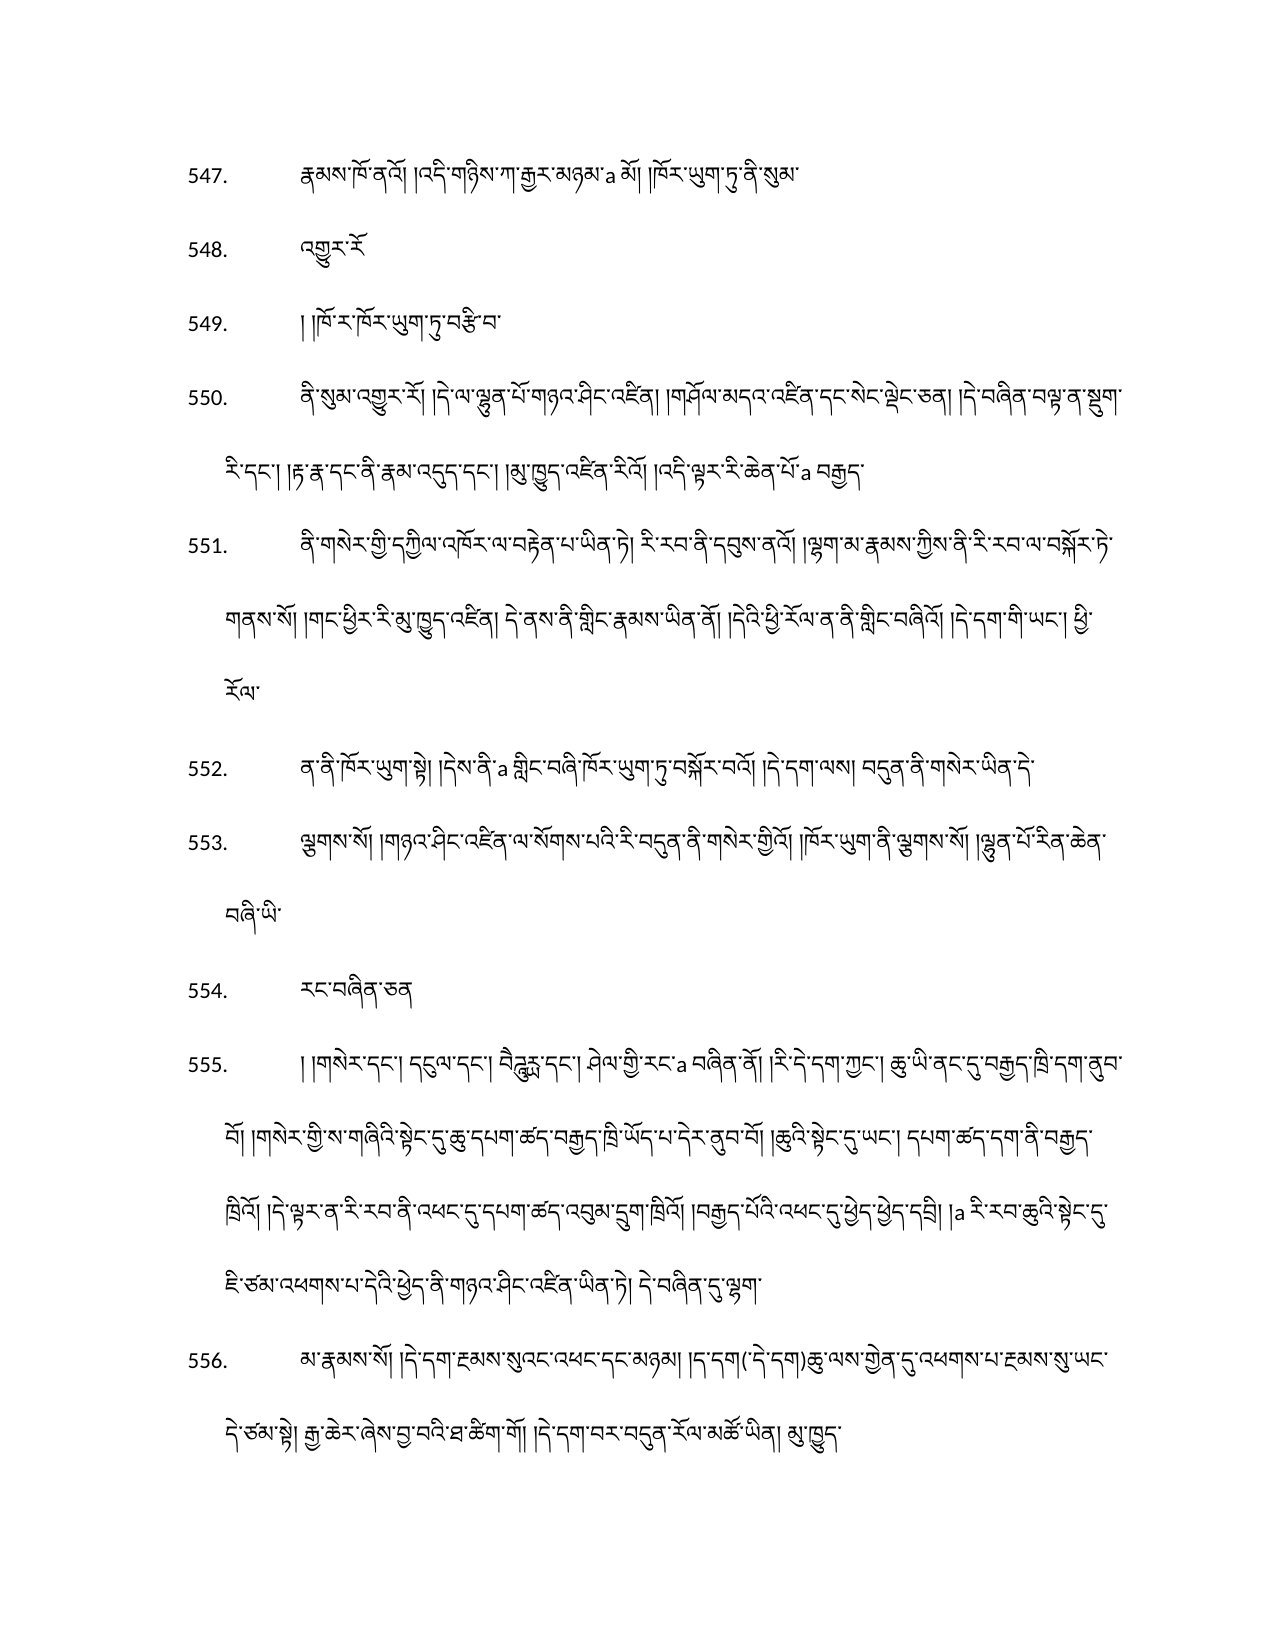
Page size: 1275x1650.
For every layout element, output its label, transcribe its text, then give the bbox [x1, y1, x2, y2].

list ལྕགས་སོ། །གཉའ་ཤིང་འཛིན་ལ་སོགས་པའི་རི་བདུན་ནི་གསེར་གྱིའོ། །ཁོར་ཡུག་ནི་ལྕགས་སོ། །ལྷུན་པོ་རིན་ཆེན་བཞི་ཡི་ [187, 817, 1125, 955]
list རང་བཞིན་ཅན [187, 965, 1125, 1029]
list ། །གསེར་དང༌། དངུལ་དང༌། བཻཌཱུཪྻ་དང༌། ཤེལ་གྱི་རང་aབཞིན་ནོ། །རི་དེ་དག་ཀྱང༌། ཆུ་ཡི་ནང་དུ་བརྒྱད་ཁྲི་དག་ནུབ་བོ། །གསེར་གྱི་ས་གཞིའི་སྟེང་དུ་ཆུ་དཔག་ཚད་བརྒྱད་ཁྲི་ཡོད་པ་དེར་ནུབ་བོ། །ཆུའི་སྟེང་དུ་ཡང༌། དཔག་ཚད་དག་ནི་བརྒྱད་ཁྲིའོ། །དེ་ལྟར་ན་རི་རབ་ནི་འཕང་དུ་དཔག་ཚད་འབུམ་དྲུག་ཁྲིའོ། །བརྒྱད་པོའི་འཕང་དུ་ཕྱེད་ཕྱེད་དབྲི། །aརི་རབ་ཆུའི་སྟེང་དུ་ཇི་ཙམ་འཕགས་པ་དེའི་ཕྱེད་ནི་གཉའ་ཤིང་འཛིན་ཡིན་ཏེ། དེ་བཞིན་དུ་ལྷག་ [187, 1039, 1125, 1325]
list འགྱུར་རོ [187, 224, 1125, 288]
list རྣམས་ཁོ་ནའོ། །འདི་གཉིས་ཀ་རྒྱར་མཉམ་aམོ། །ཁོར་ཡུག་ཏུ་ནི་སུམ་ [187, 150, 1125, 214]
list མ་རྣམས་སོ། །དེ་དག་རྔམས་སུའང་འཕང་དང་མཉམ། །ད་དག(་དེ་དག)ཆུ་ལས་གྱེན་དུ་འཕགས་པ་རྔམས་སུ་ཡང་དེ་ཙམ་སྟེ། རྒྱ་ཆེར་ཞེས་བྱ་བའི་ཐ་ཚིག་གོ། །དེ་དག་བར་བདུན་རོལ་མཚོ་ཡིན། མུ་ཁྱུད་ [187, 1335, 1125, 1473]
list ན་ནི་ཁོར་ཡུག་སྟེ། །དེས་ནི་aགླིང་བཞི་ཁོར་ཡུག་ཏུ་བསྐོར་བའོ། །དེ་དག་ལས། བདུན་ནི་གསེར་ཡིན་དེ་ [187, 742, 1125, 807]
list ། །ཁོ་ར་ཁོར་ཡུག་ཏུ་བརྩི་བ་ [187, 298, 1125, 363]
list ནི་སུམ་འགྱུར་རོ། །དེ་ལ་ལྷུན་པོ་གཉའ་ཤིང་འཛིན། །གཤོལ་མདའ་འཛིན་དང་སེང་ལྡེང་ཅན། །དེ་བཞིན་བལྟ་ན་སྡུག་རི་དང༌། །རྟ་རྣ་དང་ནི་རྣམ་འདུད་དང༌། །མུ་ཁྱུད་འཛིན་རིའོ། །འདི་ལྟར་རི་ཆེན་པོ་aབརྒྱད་ [187, 372, 1125, 511]
list ནི་གསེར་གྱི་དཀྱིལ་འཁོར་ལ་བརྟེན་པ་ཡིན་ཏེ། རི་རབ་ནི་དབུས་ནའོ། །ལྷག་མ་རྣམས་ཀྱིས་ནི་རི་རབ་ལ་བསྐོར་ཏེ་གནས་སོ། །གང་ཕྱིར་རི་མུ་ཁྱུད་འཛིན། དེ་ནས་ནི་གླིང་རྣམས་ཡིན་ནོ། །དེའི་ཕྱི་རོལ་ན་ནི་གླིང་བཞིའོ། །དེ་དག་གི་ཡང༌། ཕྱི་རོལ་ [187, 520, 1125, 733]
